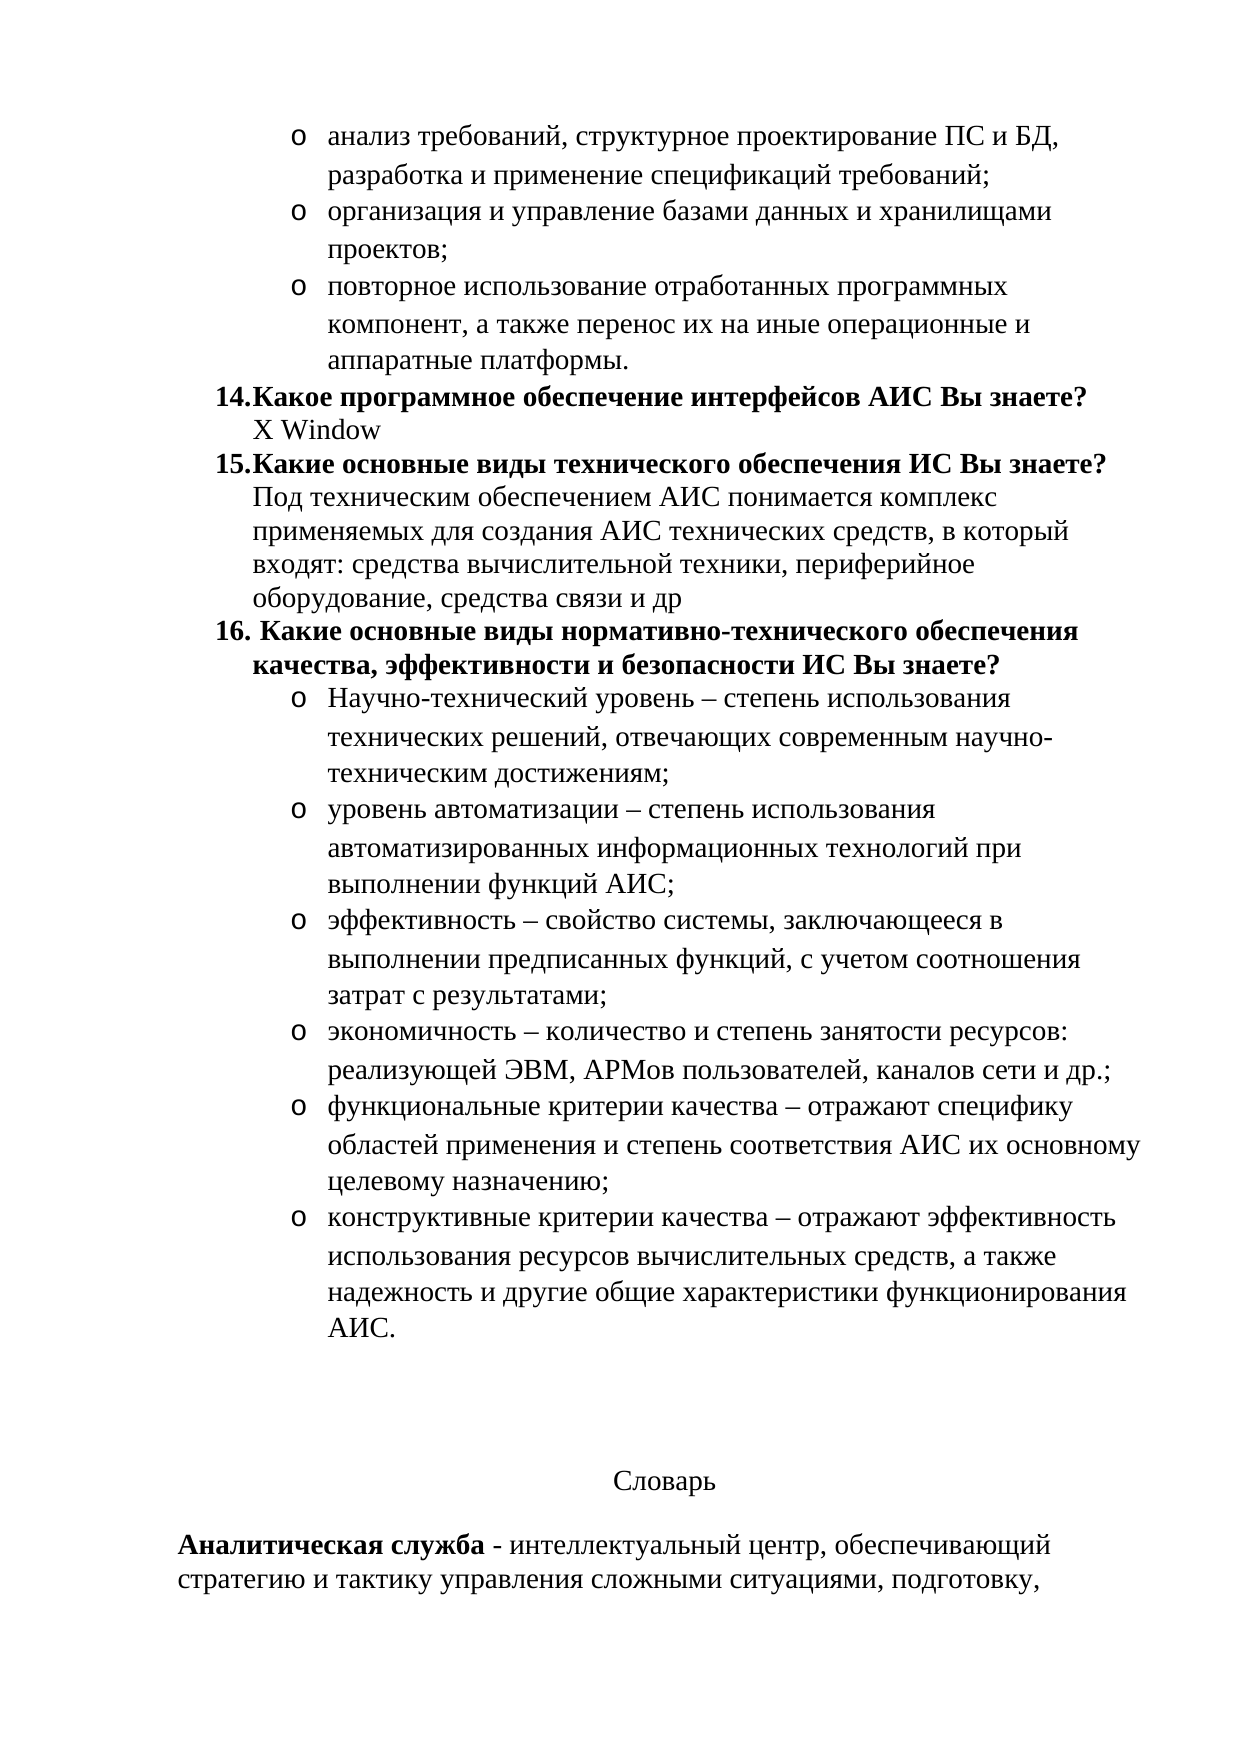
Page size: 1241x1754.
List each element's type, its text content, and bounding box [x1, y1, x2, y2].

list организация и управление базами данных и хранилищами проектов; [290, 193, 1152, 265]
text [177, 1527, 1152, 1594]
list Под техническим обеспечением АИС понимается комплекс применяемых для создания АИС технических средств, в который входят: средства вычислительной техники, периферийное оборудование, средства связи и др [252, 479, 1152, 613]
text Словарь [177, 1463, 1152, 1497]
list Научно-технический уровень – степень использования технических решений, отвечающих современным научно-техническим достижениям; [290, 681, 1152, 789]
list Какие основные виды технического обеспечения ИС Вы знаете? [215, 446, 1152, 479]
list Какие основные виды нормативно-технического обеспечения качества, эффективности и безопасности ИС Вы знаете? [215, 613, 1152, 681]
list анализ требований, структурное проектирование ПС и БД, разработка и применение спецификаций требований; [290, 118, 1152, 190]
list эффективность – свойство системы, заключающееся в выполнении предписанных функций, с учетом соотношения затрат с результатами; [290, 902, 1152, 1011]
list конструктивные критерии качества – отражают эффективность использования ресурсов вычислительных средств, а также надежность и другие общие характеристики функционирования АИС. [290, 1199, 1152, 1343]
list уровень автоматизации – степень использования автоматизированных информационных технологий при выполнении функций АИС; [290, 791, 1152, 900]
list X Window [252, 412, 1152, 446]
list функциональные критерии качества – отражают специфику областей применения и степень соответствия АИС их основному целевому назначению; [290, 1088, 1152, 1196]
list экономичность – количество и степень занятости ресурсов: реализующей ЭВМ, АРМов пользователей, каналов сети и др.; [290, 1013, 1152, 1086]
list Какое программное обеспечение интерфейсов АИС Вы знаете? [215, 379, 1152, 412]
list повторное использование отработанных программных компонент, а также перенос их на иные операционные и аппаратные платформы. [290, 268, 1152, 376]
